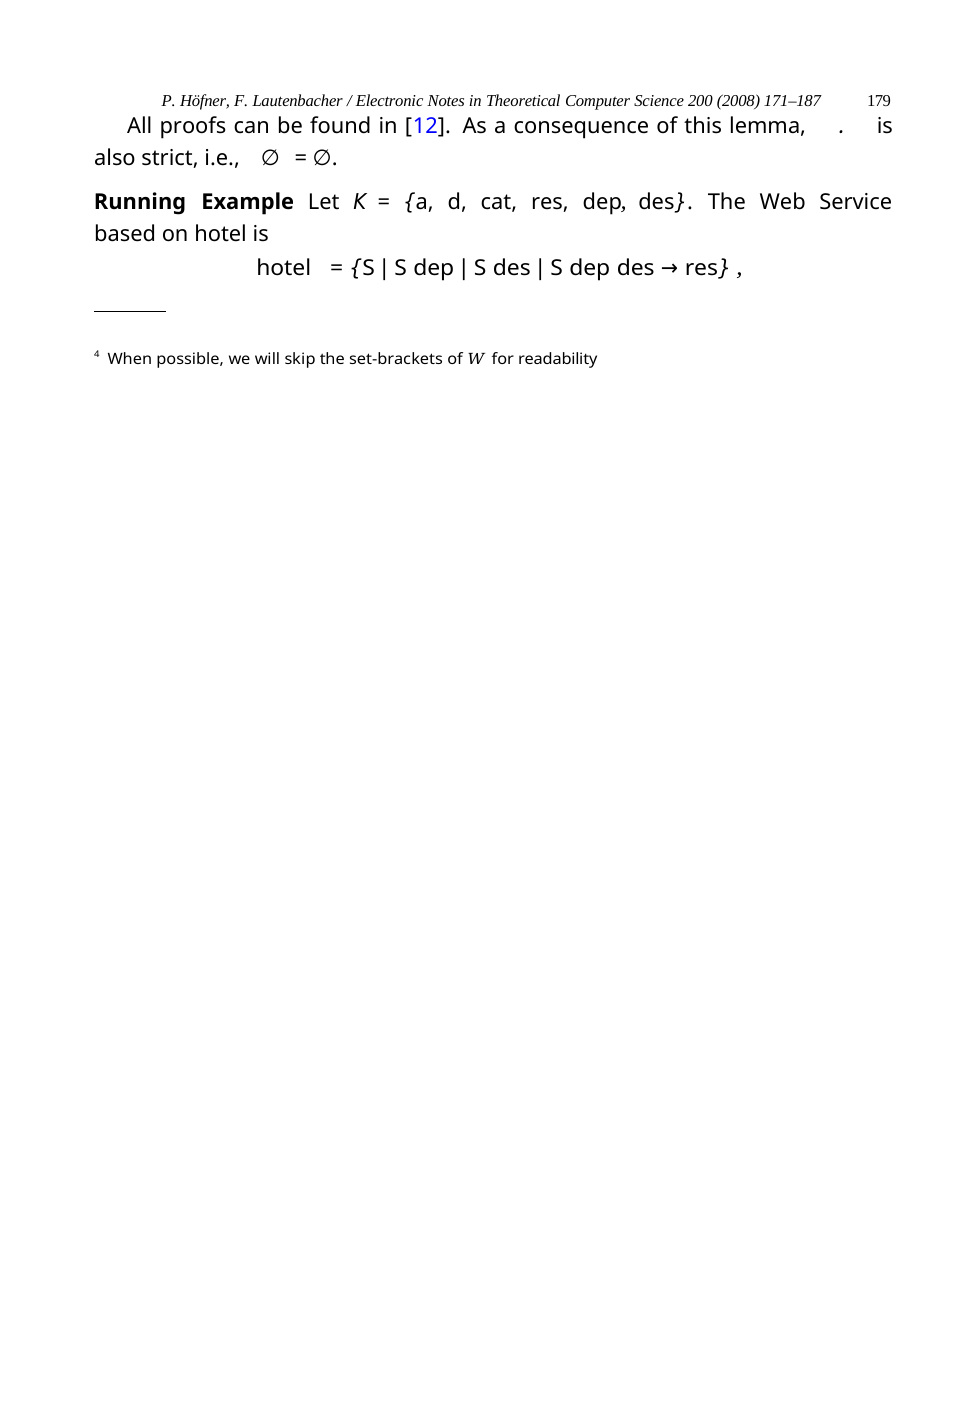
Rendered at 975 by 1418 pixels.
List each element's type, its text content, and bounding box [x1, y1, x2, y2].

text 4 When possible, we will skip the set-brackets of W for readability [94, 348, 904, 369]
text Running Example Let K = {a, d, cat, res, dep, des}. The Web Service based on hotel is [94, 186, 893, 248]
text hotel = {S | S dep | S des | S dep des → res} , [82, 252, 904, 282]
text All proofs can be found in [12]. As a consequence of this lemma, . is also strict, i.e., ∅ = ∅. [94, 110, 893, 171]
